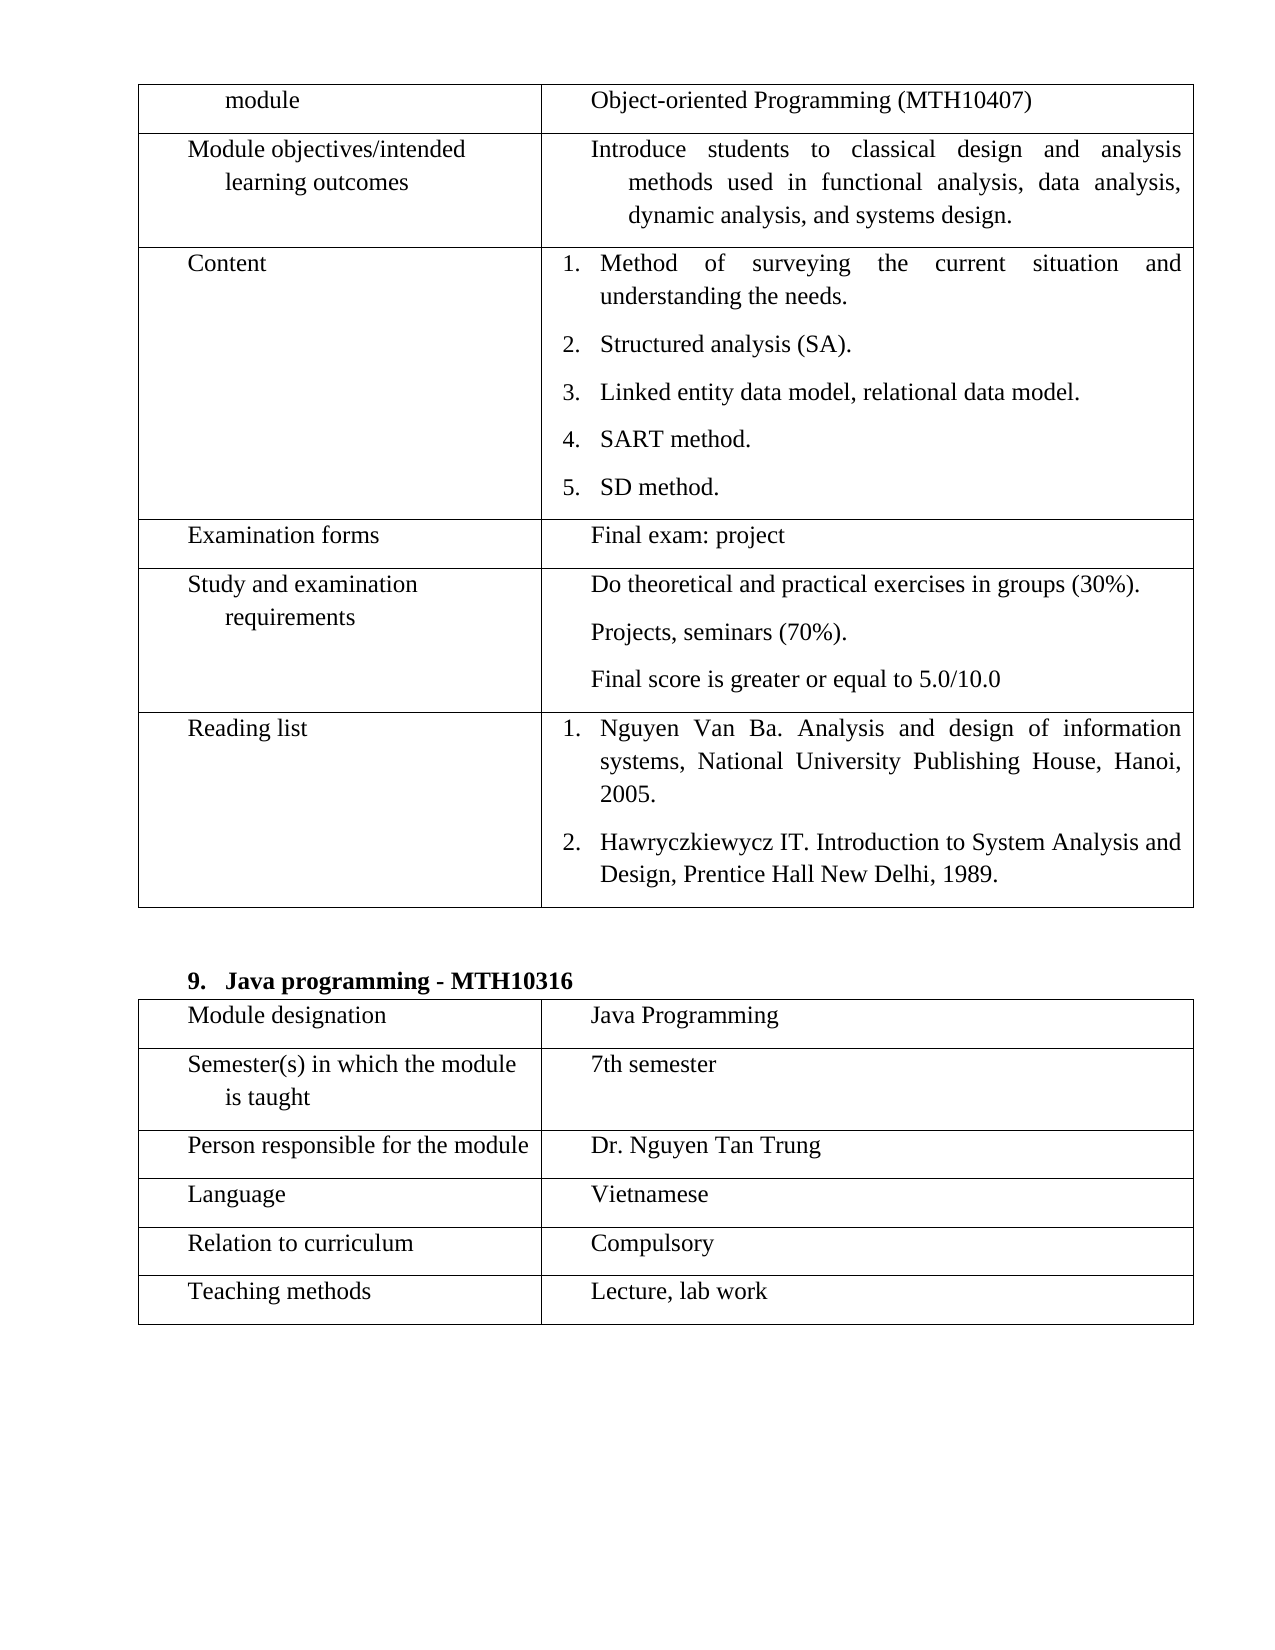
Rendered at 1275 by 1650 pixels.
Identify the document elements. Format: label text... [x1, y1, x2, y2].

table_cell Content [139, 248, 541, 519]
table_cell Relation to curriculum [139, 1228, 541, 1275]
table_cell Examination forms [139, 520, 541, 568]
table_cell Introduce students to classical design and analysis methods used in functional analysis, data analysis, dynamic analysis, and systems design. [542, 134, 1193, 247]
subtitle Java programming - MTH10316 [187, 966, 1181, 995]
table_cell 7th semester [542, 1049, 1193, 1129]
table_cell Final exam: project [542, 520, 1193, 568]
table_cell Module objectives/intended learning outcomes [139, 134, 541, 247]
table_cell Dr. Nguyen Tan Trung [542, 1131, 1193, 1178]
table_cell Study and examination requirements [139, 569, 541, 712]
table_cell Do theoretical and practical exercises in groups (30%). Projects, seminars (70%). Final score is greater or equal to 5.0/10.0 [542, 569, 1193, 712]
table_cell Semester(s) in which the module is taught [139, 1049, 541, 1129]
table_cell Nguyen Van Ba. Analysis and design of information systems, National University Publishing House, Hanoi, 2005. Hawryczkiewycz IT. Introduction to System Analysis and Design, Prentice Hall New Delhi, 1989. [542, 713, 1193, 907]
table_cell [542, 85, 1193, 133]
table_cell Teaching methods [139, 1276, 541, 1324]
table_cell Method of surveying the current situation and understanding the needs. Structured analysis (SA). Linked entity data model, relational data model. SART method. SD method. [542, 248, 1193, 519]
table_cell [139, 85, 541, 133]
table_cell Reading list [139, 713, 541, 907]
table_header Java Programming [542, 1000, 1193, 1048]
table_cell Language [139, 1179, 541, 1227]
table_cell Person responsible for the module [139, 1131, 541, 1178]
table_header Module designation [139, 1000, 541, 1048]
table_cell Vietnamese [542, 1179, 1193, 1227]
table_cell Lecture, lab work [542, 1276, 1193, 1324]
table_cell Compulsory [542, 1228, 1193, 1275]
